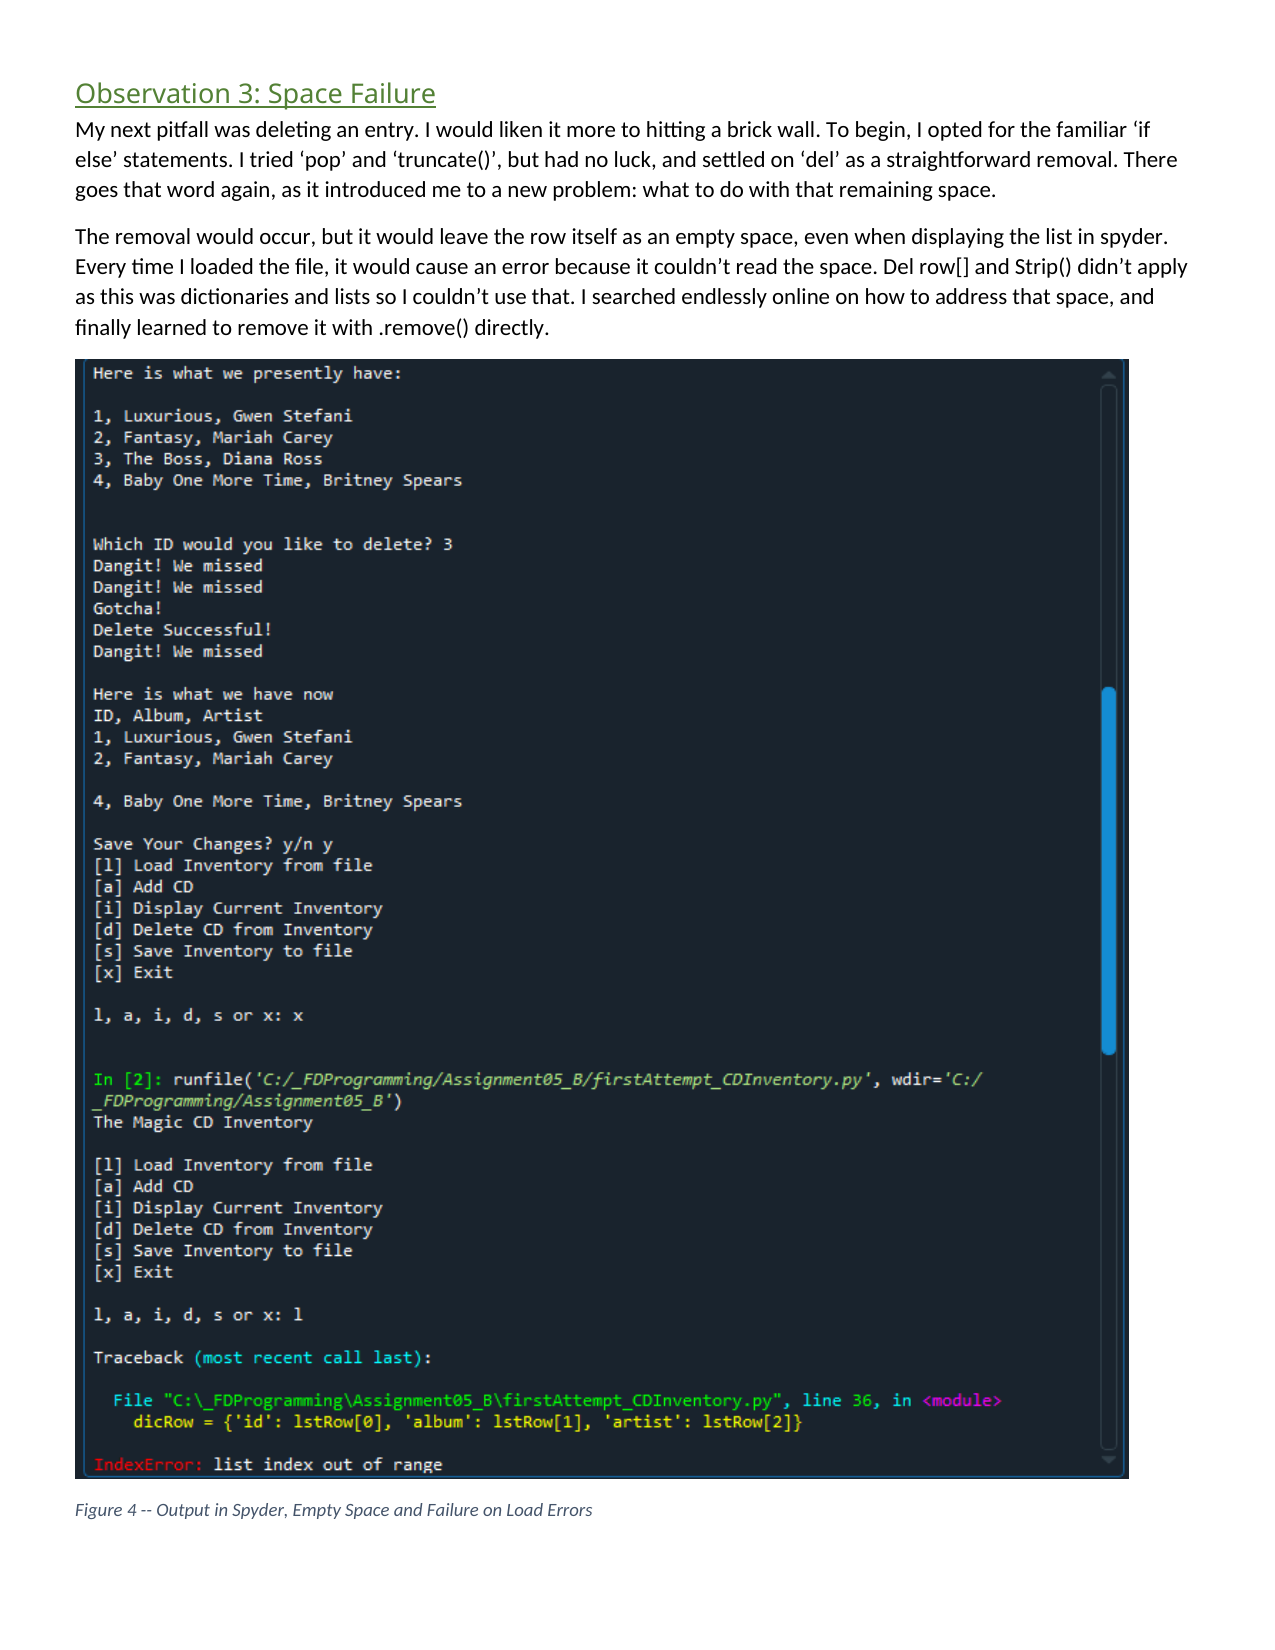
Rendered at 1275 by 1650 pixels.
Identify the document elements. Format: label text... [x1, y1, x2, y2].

subtitle Observation 3: Space Failure [75, 75, 1200, 112]
text My next pitfall was deleting an entry. I would liken it more to hitting a brick wall. To begin, I opted for the familiar ‘if else’ statements. I tried ‘pop’ and ‘truncate()’, but had no luck, and settled on ‘del’ as a straightforward removal. There goes that word again, as it introduced me to a new problem: what to do with that remaining space. [75, 115, 1200, 203]
text Figure 4 -- Output in Spyder, Empty Space and Failure on Load Errors [75, 1498, 1200, 1521]
text The removal would occur, but it would leave the row itself as an empty space, even when displaying the list in spyder. Every time I loaded the file, it would cause an error because it couldn’t read the space. Del row[] and Strip() didn’t apply as this was dictionaries and lists so I couldn’t use that. I searched endlessly online on how to address that space, and finally learned to remove it with .remove() directly. [75, 222, 1200, 341]
picture [75, 359, 1129, 1479]
